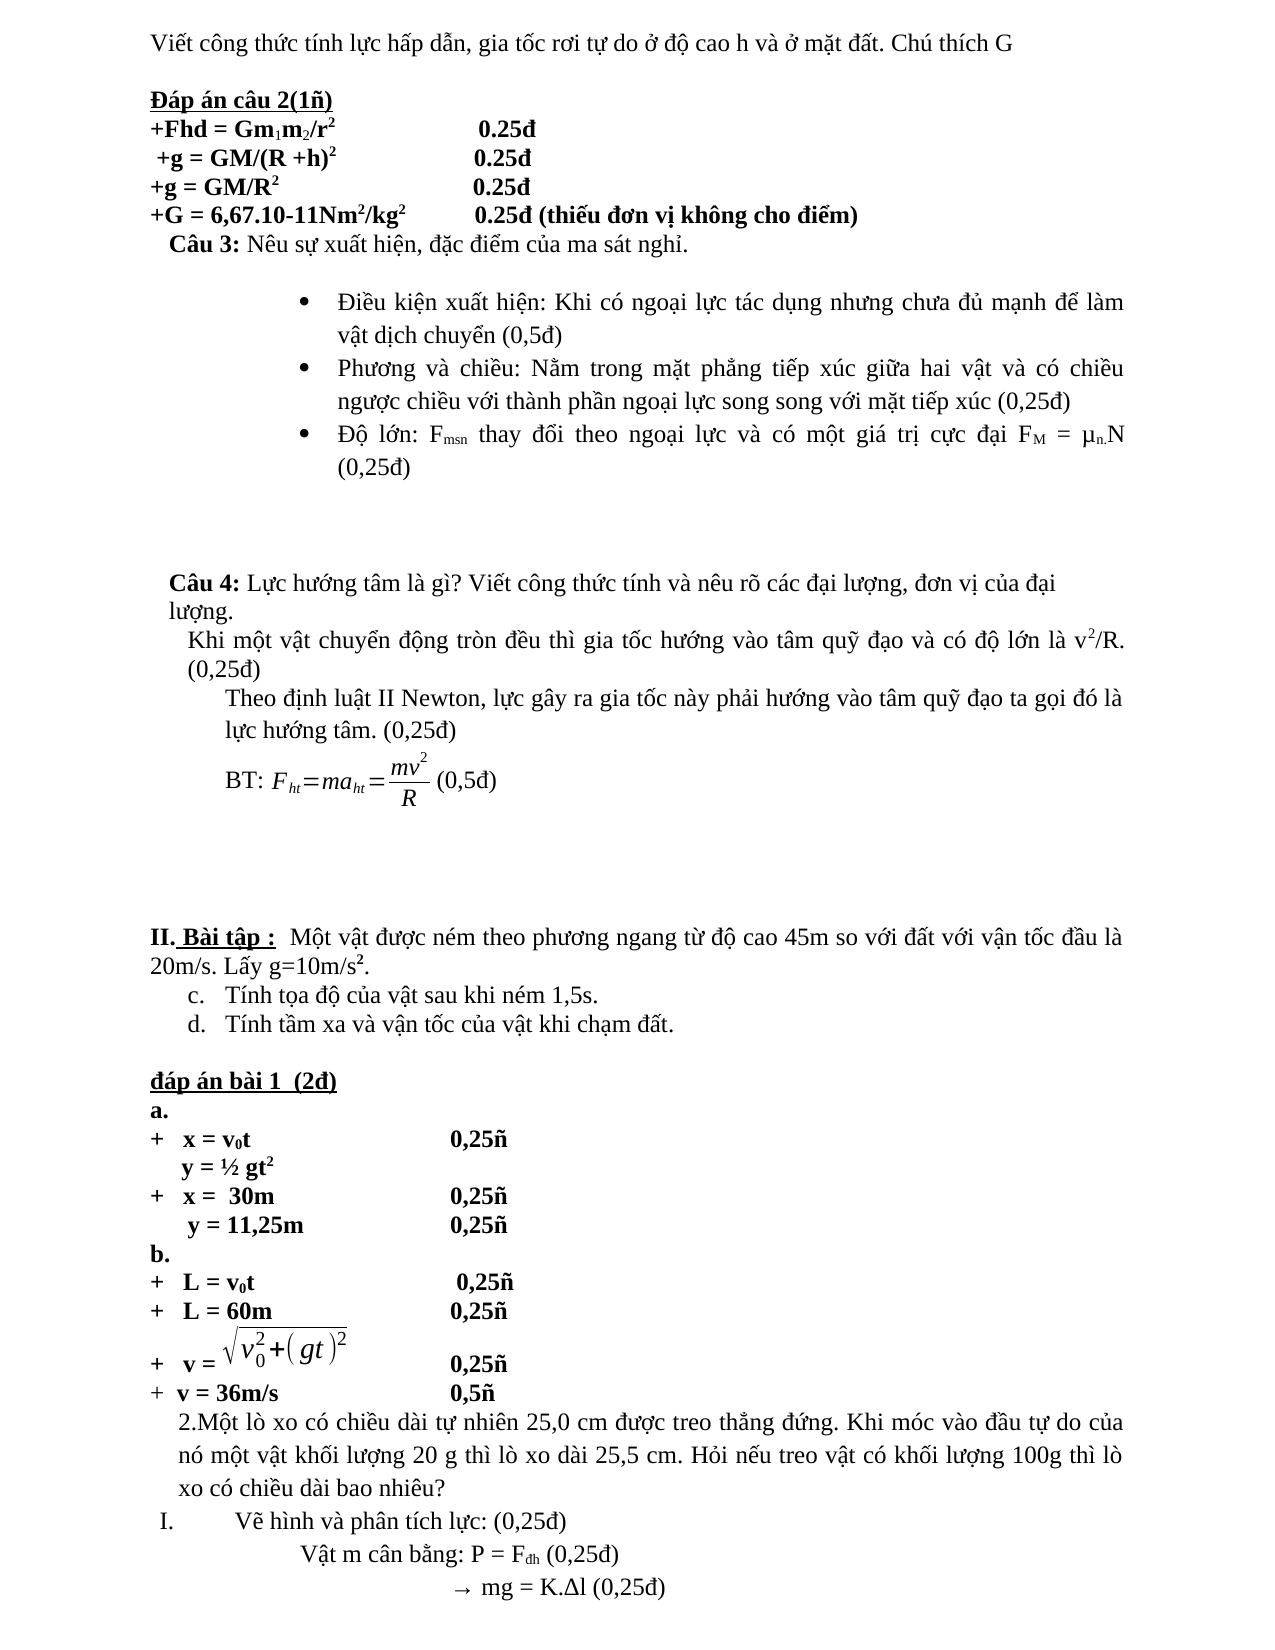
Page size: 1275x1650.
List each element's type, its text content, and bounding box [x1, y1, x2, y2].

list Độ lớn: Fmsn thay đổi theo ngoại lực và có một giá trị cực đại FM = µn.N (0,25đ) [300, 419, 1125, 481]
list Điều kiện xuất hiện: Khi có ngoại lực tác dụng nhưng chưa đủ mạnh để làm vật dịch chuyển (0,5đ) [300, 287, 1125, 349]
text Câu 4: Lực hướng tâm là gì? Viết công thức tính và nêu rõ các đại lượng, đơn vị của đại lượng. [169, 568, 1125, 625]
text +Fhd = Gm1m2/r2 0.25đ [150, 114, 1125, 143]
text + x = v0t 0,25ñ [150, 1124, 1125, 1152]
text II. Bài tập : Một vật được ném theo phương ngang từ độ cao 45m so với đất với vận tốc đầu là 20m/s. Lấy g=10m/s2. [150, 922, 1125, 980]
text +g = GM/(R +h)2 0.25đ [150, 143, 1125, 172]
text y = ½ gt2 [150, 1152, 1125, 1181]
text + v = 0,25ñ [150, 1325, 1125, 1378]
text + L = 60m 0,25ñ [150, 1296, 1125, 1325]
list Theo định luật II Newton, lực gây ra gia tốc này phải hướng vào tâm quỹ đạo ta gọi đó là lực hướng tâm. (0,25đ) [225, 683, 1125, 744]
text b. [150, 1239, 1125, 1267]
text Câu 3: Nêu sự xuất hiện, đặc điểm của ma sát nghỉ. [169, 229, 1125, 258]
list Vẽ hình và phân tích lực: (0,25đ) [159, 1506, 1125, 1534]
list Tính tọa độ của vật sau khi ném 1,5s. [187, 980, 1125, 1009]
text +G = 6,67.10-11Nm2/kg2 0.25đ (thiếu đơn vị không cho điểm) [150, 201, 1125, 229]
text Vật m cân bằng: P = Fđh (0,25đ) [300, 1539, 1125, 1567]
text + x = 30m 0,25ñ [150, 1181, 1125, 1210]
text + L = v0t 0,25ñ [150, 1267, 1125, 1296]
text a. [150, 1095, 1125, 1124]
text 2.Một lò xo có chiều dài tự nhiên 25,0 cm được treo thẳng đứng. Khi móc vào đầu tự do của nó một vật khối lượng 20 g thì lò xo dài 25,5 cm. Hỏi nếu treo vật có khối lượng 100g thì lò xo có chiều dài bao nhiêu? [178, 1407, 1125, 1501]
text + v = 36m/s 0,5ñ [150, 1378, 1125, 1407]
text đáp án bài 1 (2đ) [150, 1066, 1125, 1095]
text Khi một vật chuyển động tròn đều thì gia tốc hướng vào tâm quỹ đạo và có độ lớn là v2/R. (0,25đ) [187, 625, 1125, 683]
text +g = GM/R2 0.25đ [150, 172, 1125, 201]
text Viết công thức tính lực hấp dẫn, gia tốc rơi tự do ở độ cao h và ở mặt đất. Chú thích G [150, 28, 1125, 57]
text y = 11,25m 0,25ñ [150, 1210, 1125, 1239]
list BT: (0,5đ) [225, 749, 1125, 811]
text Đáp án câu 2(1ñ) [150, 86, 1125, 114]
list Tính tầm xa và vận tốc của vật khi chạm đất. [187, 1009, 1125, 1037]
list Phương và chiều: Nằm trong mặt phẳng tiếp xúc giữa hai vật và có chiều ngược chiều với thành phần ngoại lực song song với mặt tiếp xúc (0,25đ) [300, 353, 1125, 415]
text → mg = K.∆l (0,25đ) [300, 1572, 1125, 1601]
